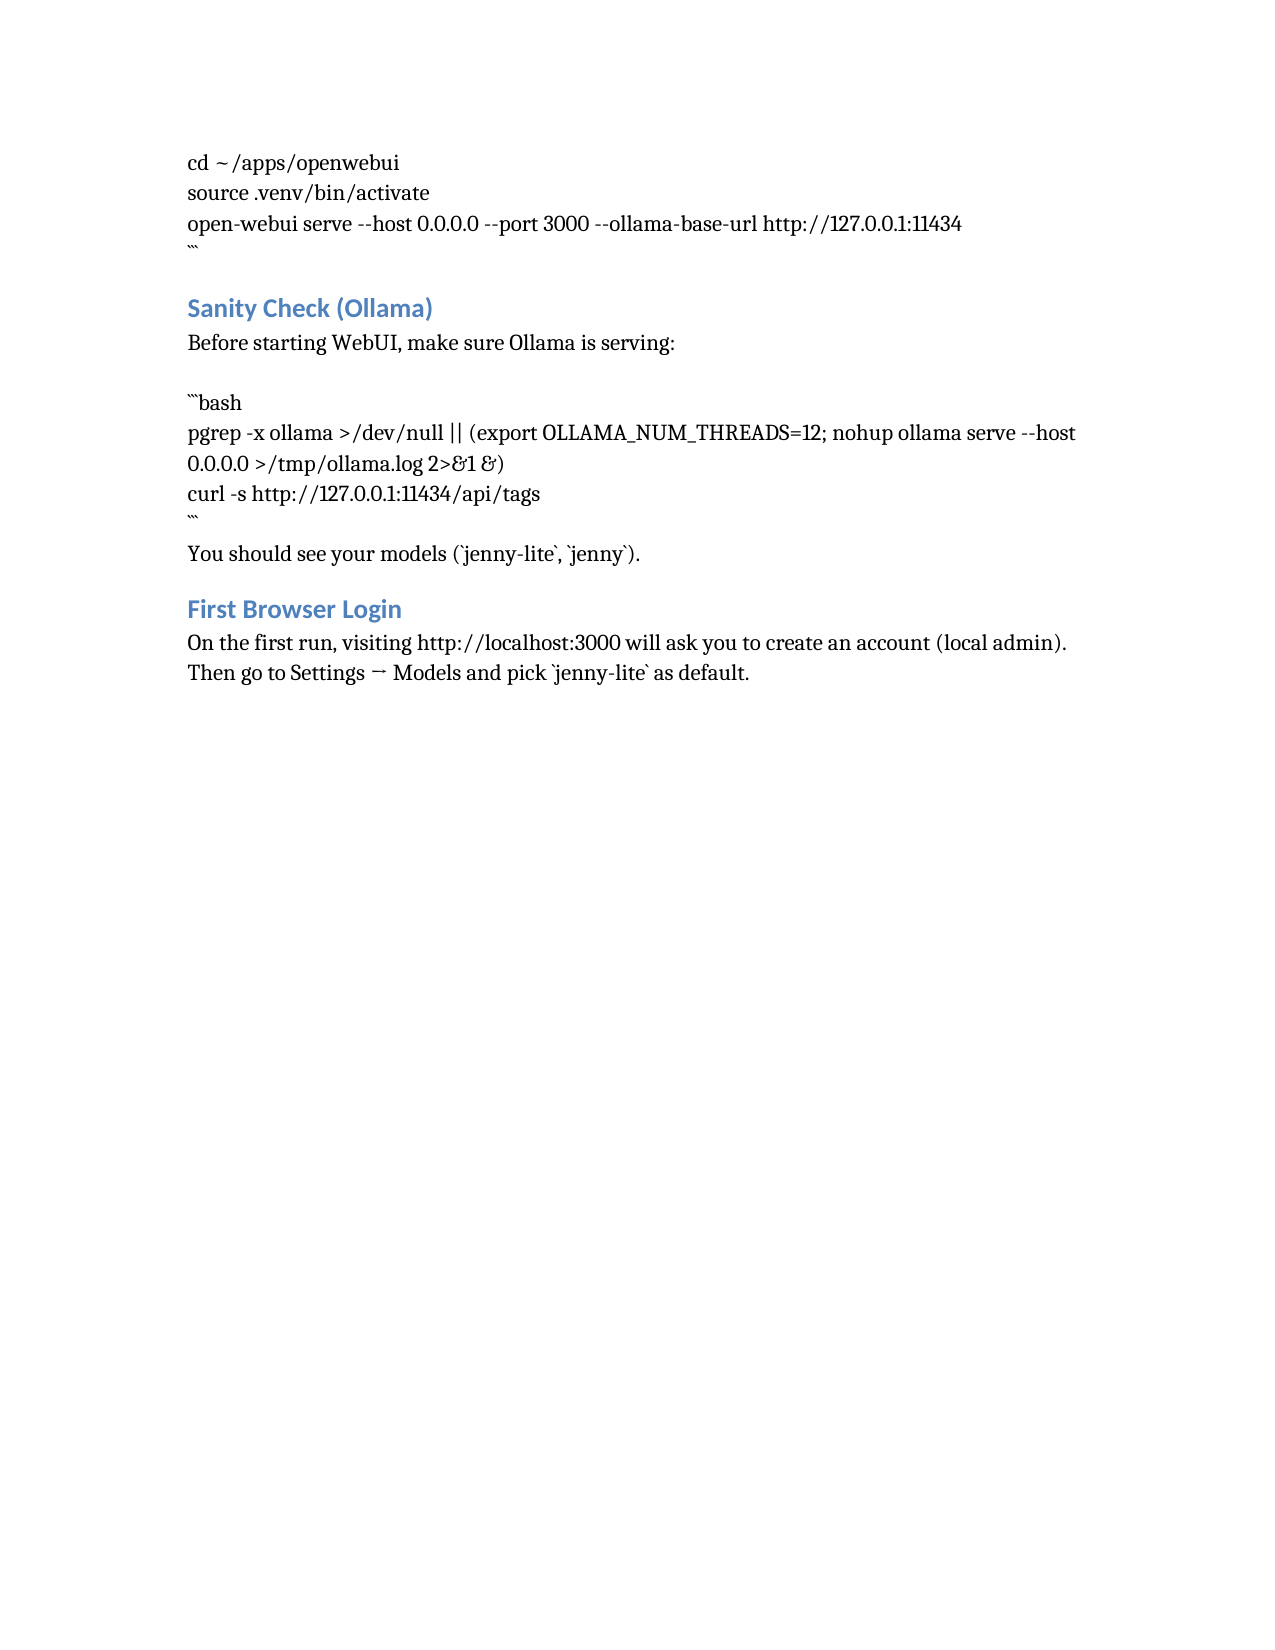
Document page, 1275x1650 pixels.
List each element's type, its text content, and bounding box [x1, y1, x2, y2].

subtitle Sanity Check (Ollama) [187, 292, 1087, 325]
subtitle First Browser Login [187, 592, 1087, 625]
text Before starting WebUI, make sure Ollama is serving: ```bash pgrep -x ollama >/dev/null || (export OLLAMA_NUM_THREADS=12; nohup ollama serve --host 0.0.0.0 >/tmp/ollama.log 2>&1 &) curl -s http://127.0.0.1:11434/api/tags ``` You should see your models (`jenny-lite`, `jenny`). [187, 329, 1087, 567]
text On the first run, visiting http://localhost:3000 will ask you to create an account (local admin). Then go to Settings → Models and pick `jenny-lite` as default. [187, 630, 1087, 687]
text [187, 150, 1087, 267]
